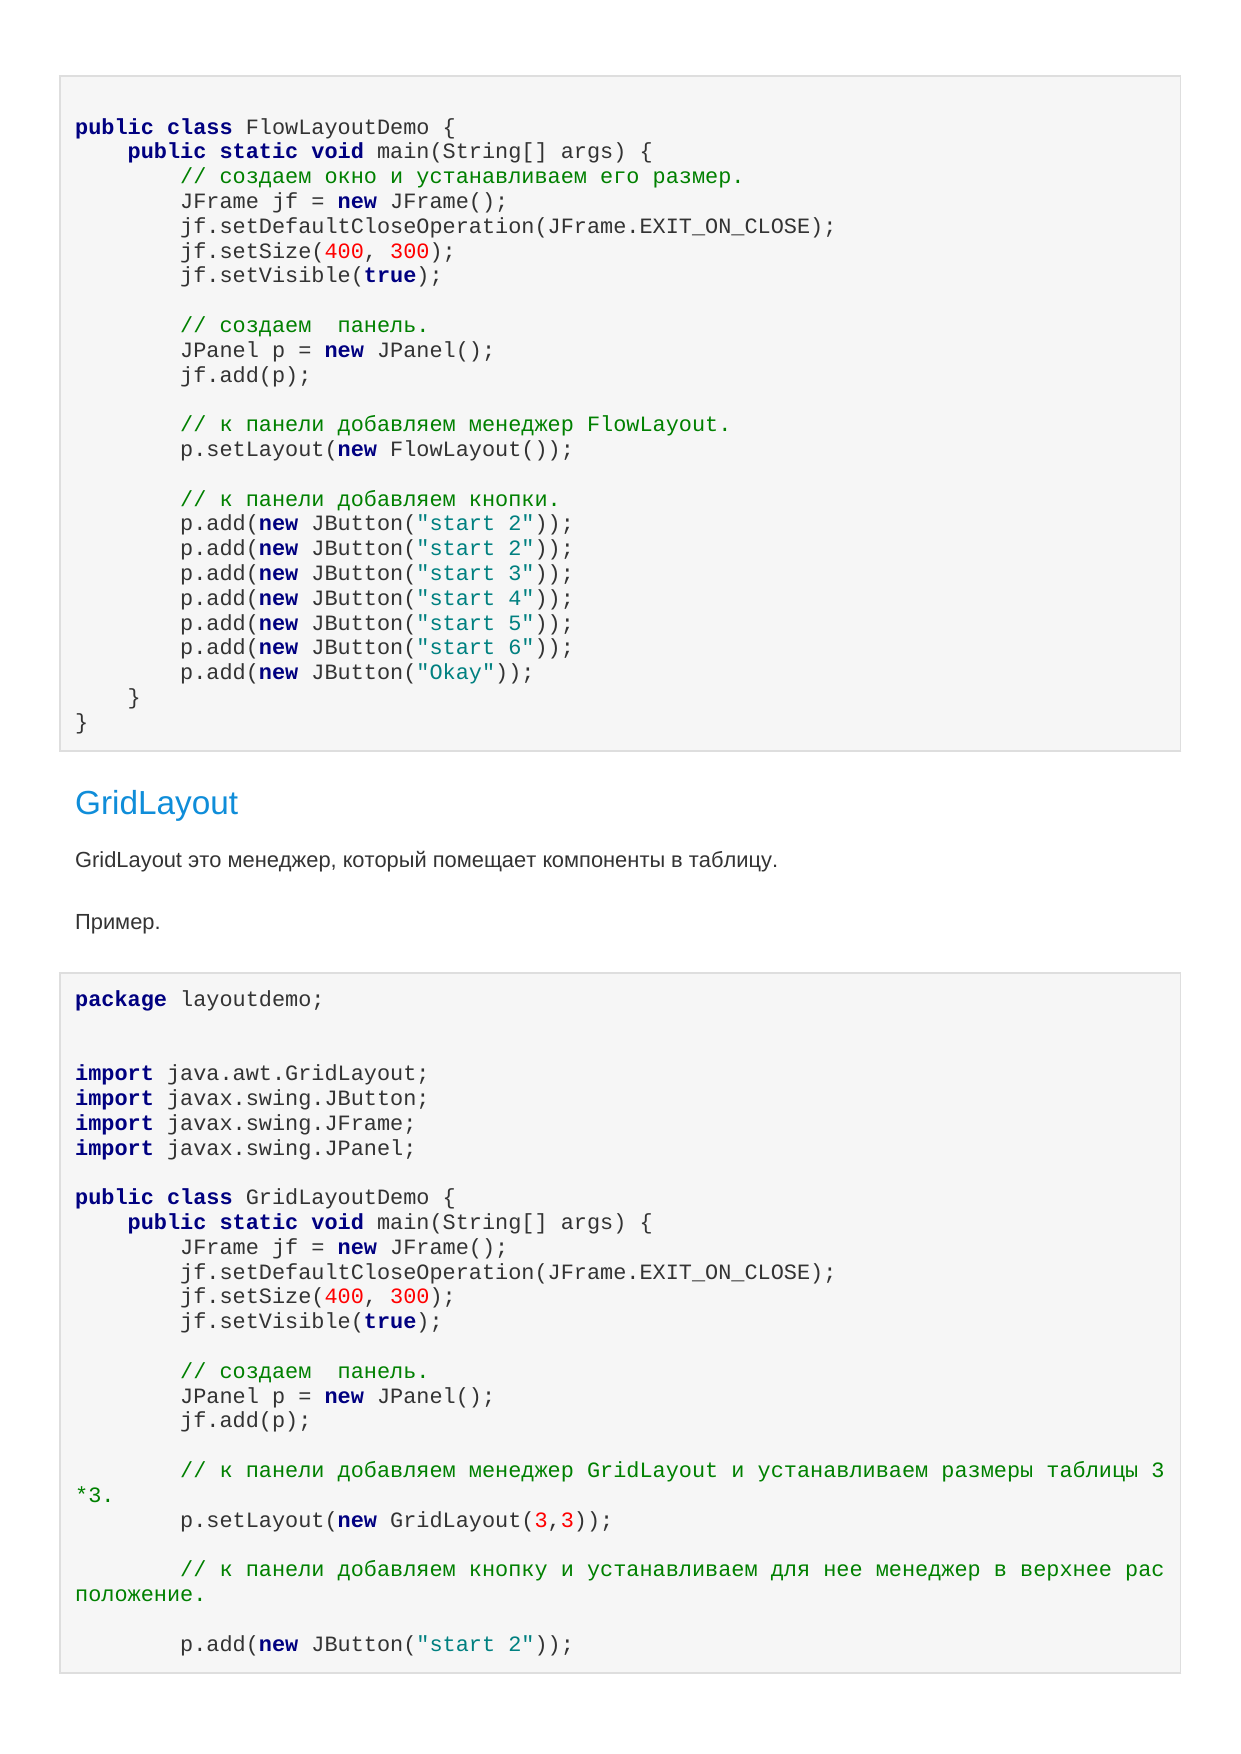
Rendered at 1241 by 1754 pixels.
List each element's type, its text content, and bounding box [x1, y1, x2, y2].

text Пример. [75, 909, 1165, 934]
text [61, 77, 1180, 750]
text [61, 974, 1180, 1672]
text GridLayout [75, 783, 1165, 822]
text GridLayout это менеджер, который помещает компоненты в таблицу. [75, 847, 1165, 872]
